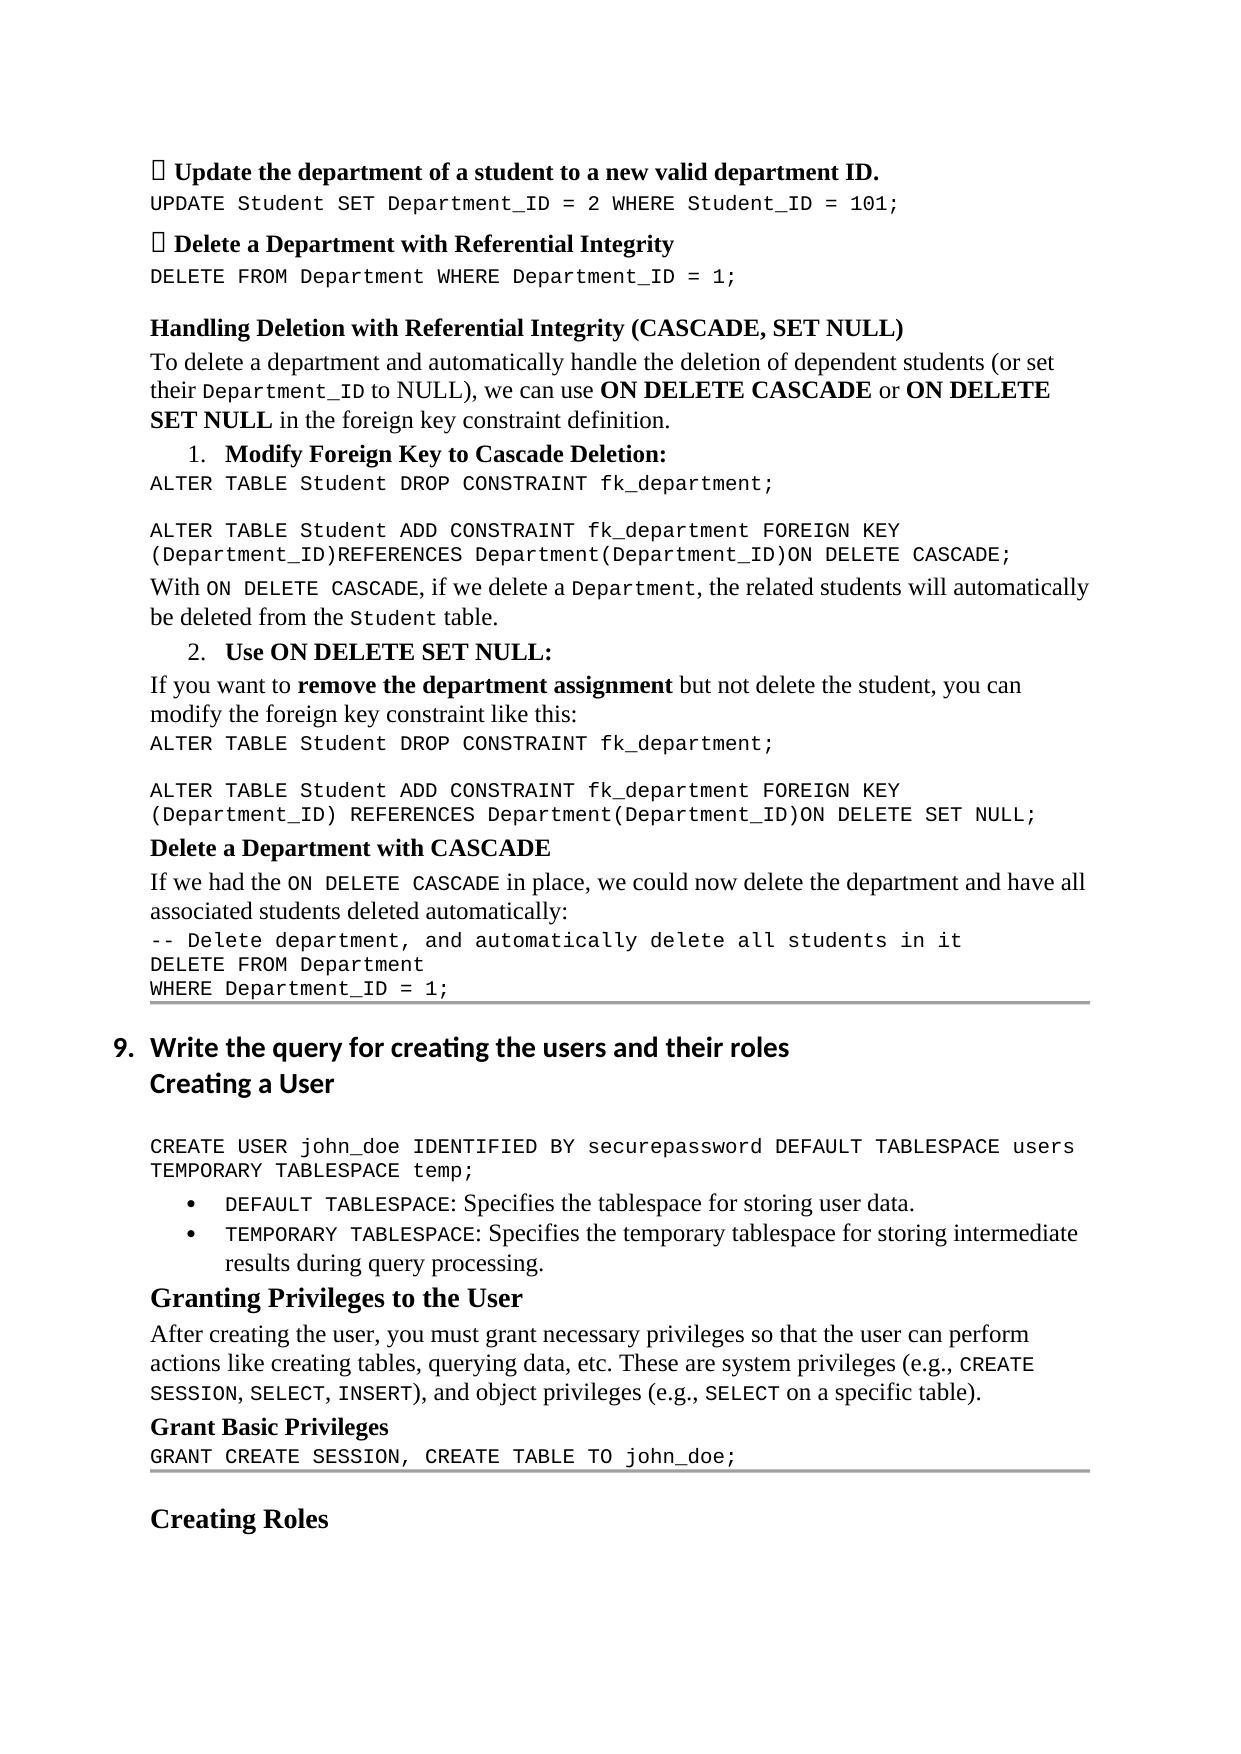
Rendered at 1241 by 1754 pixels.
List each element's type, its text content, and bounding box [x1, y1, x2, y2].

text WHERE Department_ID = 1; [150, 977, 1090, 1001]
text Creating Roles [150, 1503, 1090, 1535]
text With ON DELETE CASCADE, if we delete a Department, the related students will automatically be deleted from the Student table. [150, 572, 1090, 632]
text TEMPORARY TABLESPACE temp; [150, 1160, 1090, 1183]
text Grant Basic Privileges [150, 1412, 1090, 1441]
text ALTER TABLE Student DROP CONSTRAINT fk_department; [150, 473, 1090, 496]
text CREATE USER john_doe IDENTIFIED BY securepassword DEFAULT TABLESPACE users [150, 1136, 1090, 1160]
text If you want to remove the department assignment but not delete the student, you can modify the foreign key constraint like this: [150, 671, 1090, 728]
text DELETE FROM Department WHERE Department_ID = 1; [150, 266, 1090, 289]
text 📌 Delete a Department with Referential Integrity [150, 222, 1090, 261]
text To delete a department and automatically handle the deletion of dependent students (or set their Department_ID to NULL), we can use ON DELETE CASCADE or ON DELETE SET NULL in the foreign key constraint definition. [150, 347, 1090, 434]
text ALTER TABLE Student ADD CONSTRAINT fk_department FOREIGN KEY (Department_ID) REFERENCES Department(Department_ID)ON DELETE SET NULL; [150, 781, 1090, 828]
text If we had the ON DELETE CASCADE in place, we could now delete the department and have all associated students deleted automatically: [150, 867, 1090, 925]
list DEFAULT TABLESPACE: Specifies the tablespace for storing user data. [187, 1188, 1090, 1218]
text Granting Privileges to the User [150, 1281, 1090, 1314]
text After creating the user, you must grant necessary privileges so that the user can perform actions like creating tables, querying data, etc. These are system privileges (e.g., CREATE SESSION, SELECT, INSERT), and object privileges (e.g., SELECT on a specific table). [150, 1319, 1090, 1407]
text Delete a Department with CASCADE [150, 833, 1090, 862]
text GRANT CREATE SESSION, CREATE TABLE TO john_doe; [150, 1446, 1090, 1469]
list Use ON DELETE SET NULL: [187, 637, 1090, 666]
text Handling Deletion with Referential Integrity (CASCADE, SET NULL) [150, 313, 1090, 342]
text 📌 Update the department of a student to a new valid department ID. [150, 150, 1090, 188]
list Write the query for creating the users and their roles [112, 1029, 1090, 1065]
text ALTER TABLE Student ADD CONSTRAINT fk_department FOREIGN KEY (Department_ID)REFERENCES Department(Department_ID)ON DELETE CASCADE; [150, 520, 1090, 567]
list Creating a User [150, 1065, 1090, 1100]
text -- Delete department, and automatically delete all students in it [150, 930, 1090, 954]
text UPDATE Student SET Department_ID = 2 WHERE Student_ID = 101; [150, 193, 1090, 217]
text DELETE FROM Department [150, 954, 1090, 977]
text ALTER TABLE Student DROP CONSTRAINT fk_department; [150, 733, 1090, 757]
list Modify Foreign Key to Cascade Deletion: [187, 439, 1090, 468]
list TEMPORARY TABLESPACE: Specifies the temporary tablespace for storing intermediate results during query processing. [187, 1218, 1090, 1276]
